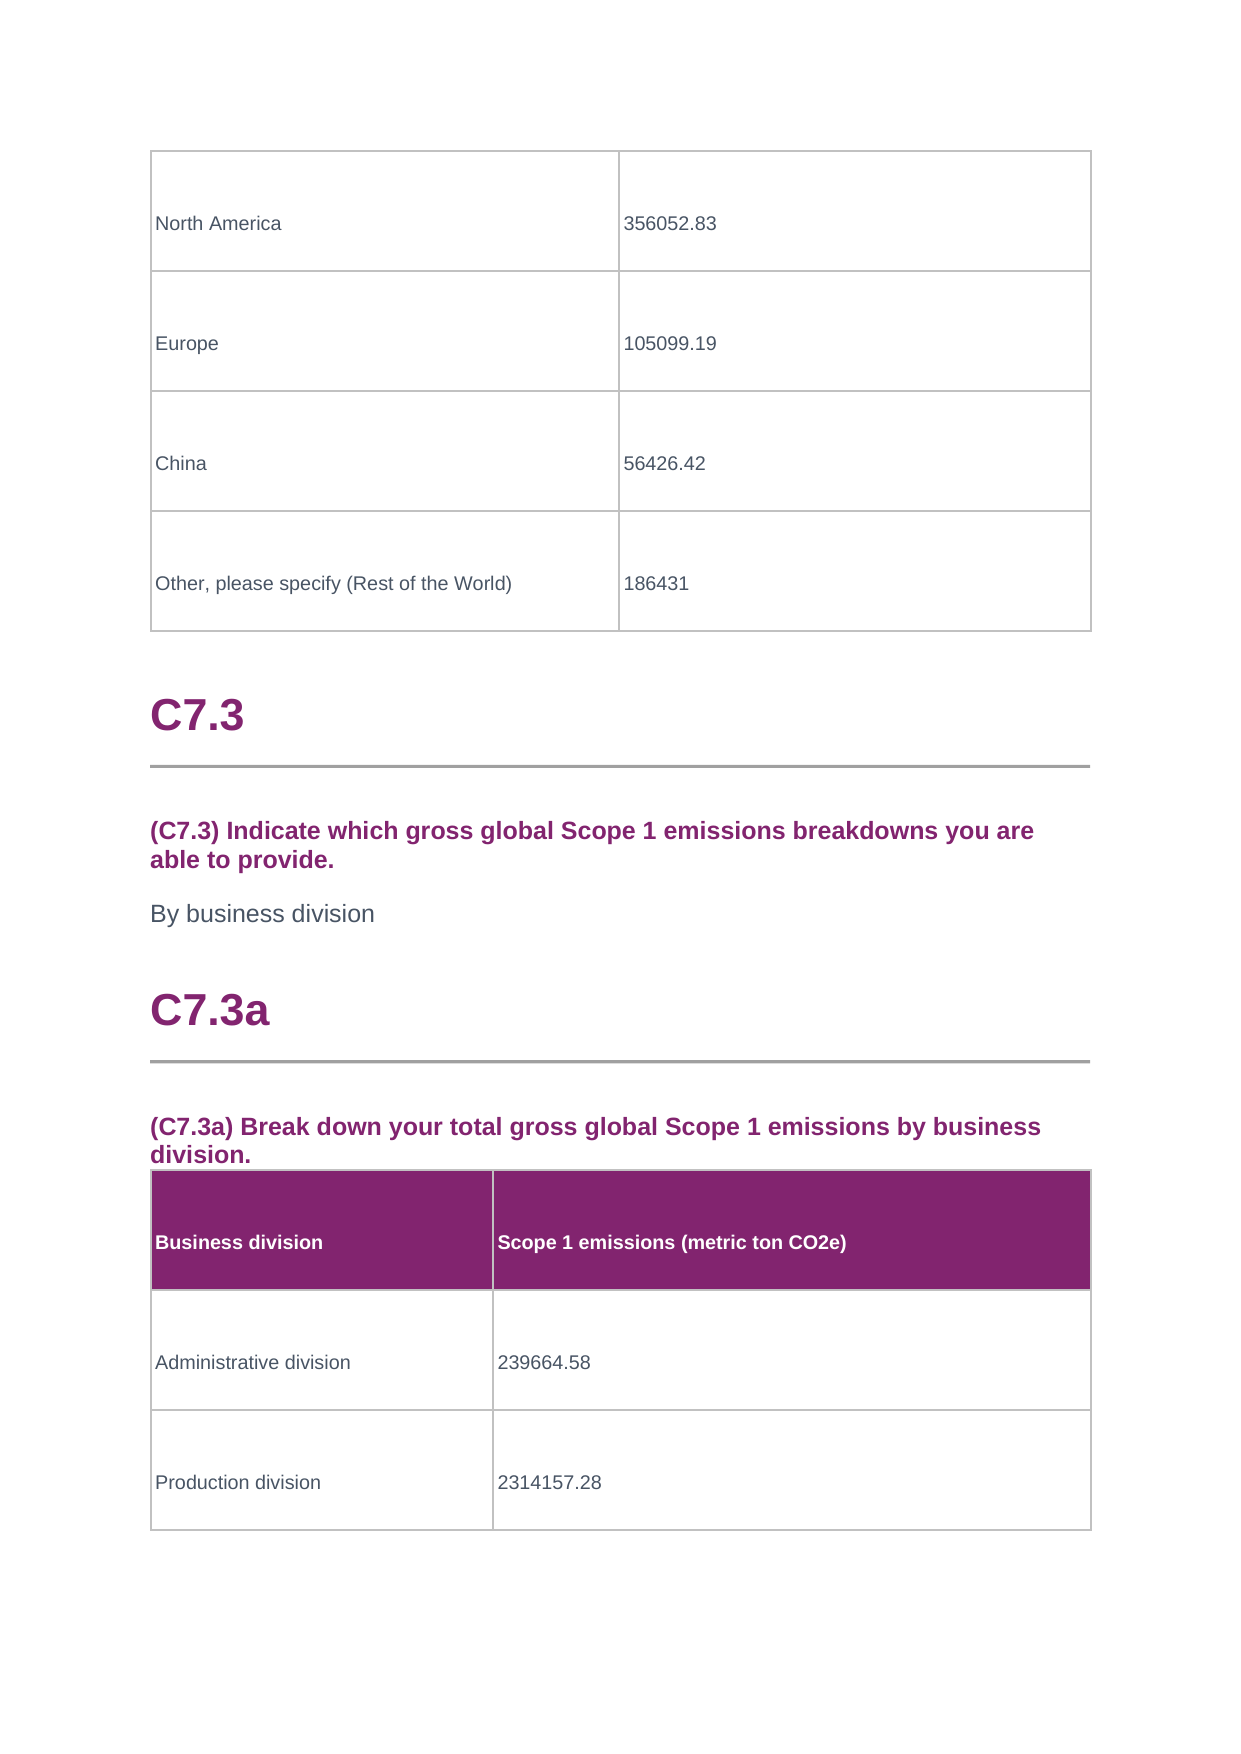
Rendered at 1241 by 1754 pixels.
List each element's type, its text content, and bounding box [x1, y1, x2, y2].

table_header Scope 1 emissions (metric ton CO2e) [494, 1171, 1090, 1289]
table_cell 356052.83 [620, 152, 1090, 270]
table_cell China [152, 392, 618, 510]
table_cell Other, please specify (Rest of the World) [152, 512, 618, 630]
table_header Business division [152, 1171, 492, 1289]
table_cell 56426.42 [620, 392, 1090, 510]
table_cell Europe [152, 272, 618, 390]
text By business division [150, 899, 1090, 927]
subtitle (C7.3a) Break down your total gross global Scope 1 emissions by business division. [150, 1112, 1090, 1169]
table_cell 2314157.28 [494, 1411, 1090, 1529]
subtitle C7.3 [150, 632, 1090, 740]
table_cell 186431 [620, 512, 1090, 630]
subtitle (C7.3) Indicate which gross global Scope 1 emissions breakdowns you are able to provide. [150, 816, 1090, 874]
table_cell Production division [152, 1411, 492, 1529]
table_cell North America [152, 152, 618, 270]
table_cell 105099.19 [620, 272, 1090, 390]
table_cell 239664.58 [494, 1291, 1090, 1409]
table_cell Administrative division [152, 1291, 492, 1409]
subtitle C7.3a [150, 927, 1090, 1035]
